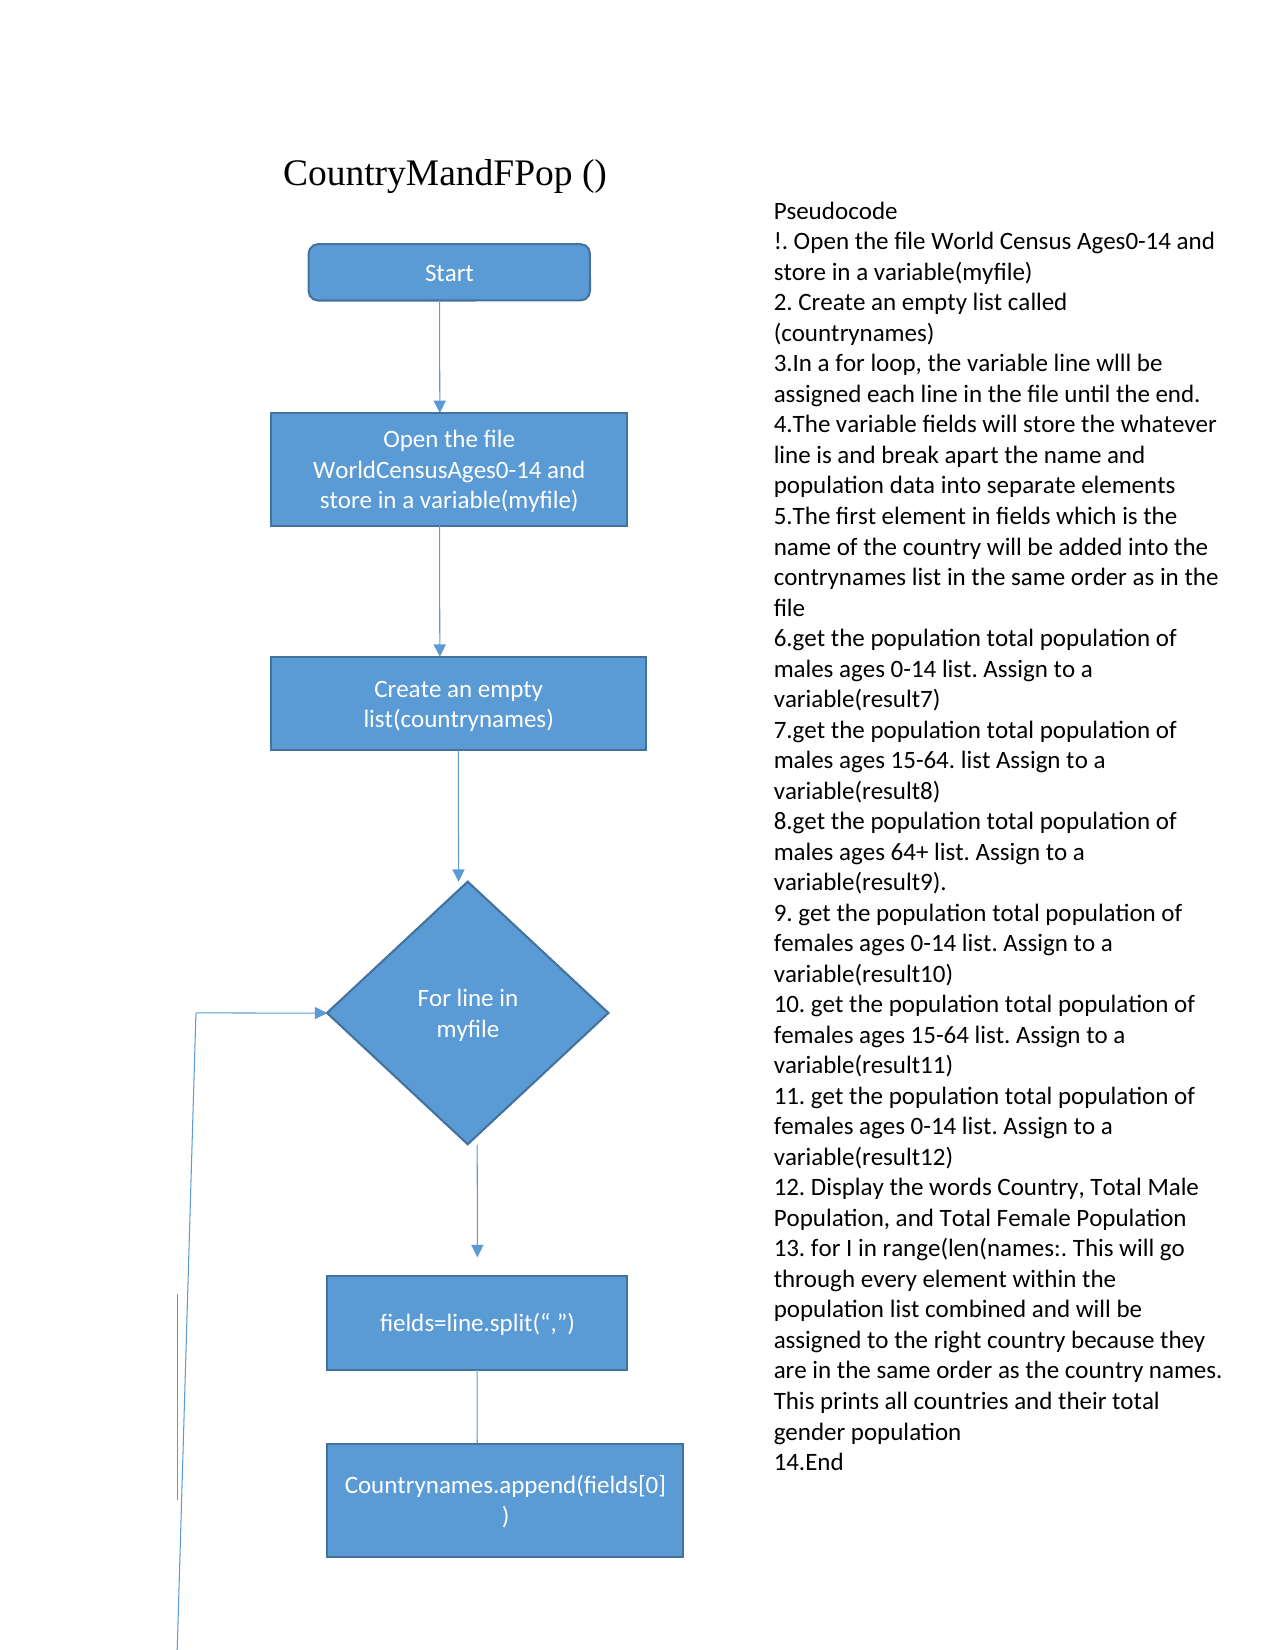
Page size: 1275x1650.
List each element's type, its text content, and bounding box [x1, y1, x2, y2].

text CountryMandFPop () [150, 150, 1125, 193]
